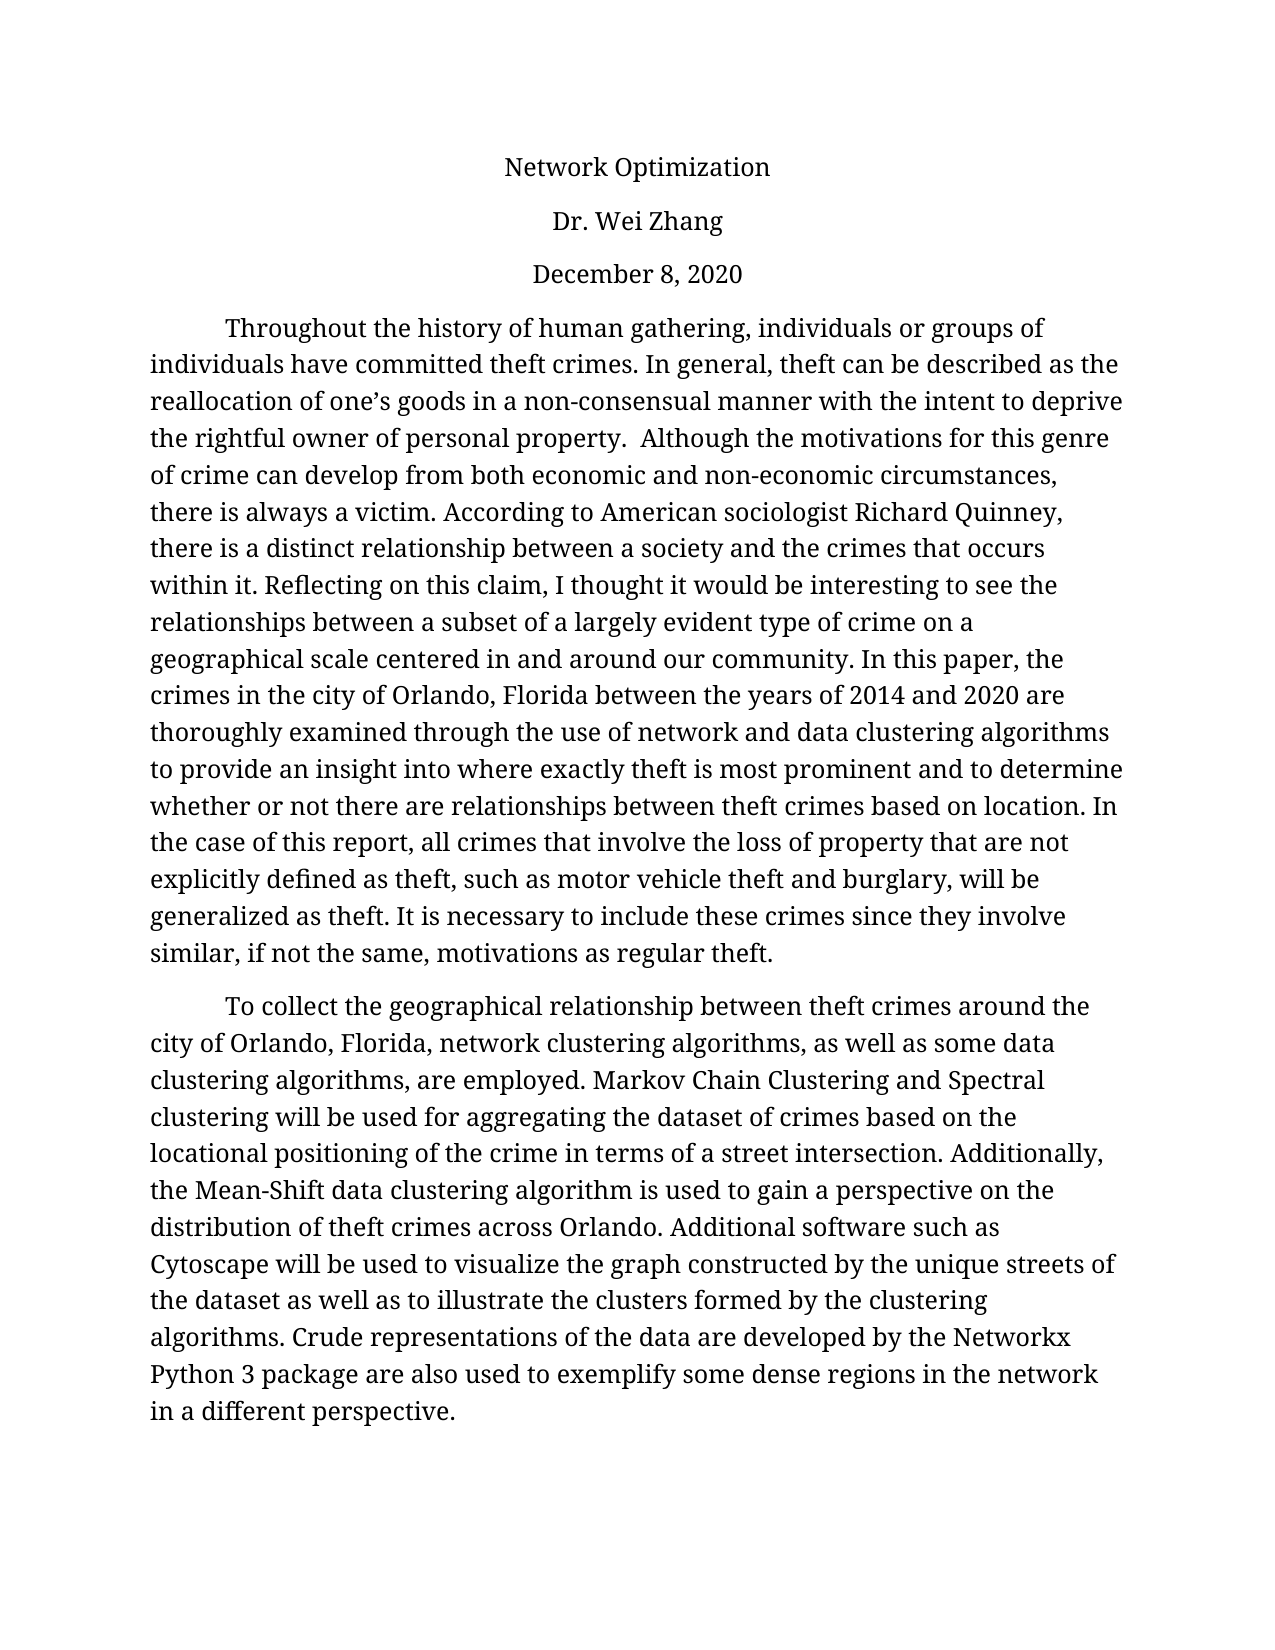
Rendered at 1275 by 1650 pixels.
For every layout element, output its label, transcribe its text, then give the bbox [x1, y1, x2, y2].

text Network Optimization [150, 150, 1125, 184]
text Dr. Wei Zhang [150, 203, 1125, 237]
text Throughout the history of human gathering, individuals or groups of individuals have committed theft crimes. In general, theft can be described as the reallocation of one’s goods in a non-consensual manner with the intent to deprive the rightful owner of personal property. Although the motivations for this genre of crime can develop from both economic and non-economic circumstances, there is always a victim. According to American sociologist Richard Quinney, there is a distinct relationship between a society and the crimes that occurs within it. Reflecting on this claim, I thought it would be interesting to see the relationships between a subset of a largely evident type of crime on a geographical scale centered in and around our community. In this paper, the crimes in the city of Orlando, Florida between the years of 2014 and 2020 are thoroughly examined through the use of network and data clustering algorithms to provide an insight into where exactly theft is most prominent and to determine whether or not there are relationships between theft crimes based on location. In the case of this report, all crimes that involve the loss of property that are not explicitly defined as theft, such as motor vehicle theft and burglary, will be generalized as theft. It is necessary to include these crimes since they involve similar, if not the same, motivations as regular theft. [150, 310, 1125, 969]
text December 8, 2020 [150, 257, 1125, 291]
text To collect the geographical relationship between theft crimes around the city of Orlando, Florida, network clustering algorithms, as well as some data clustering algorithms, are employed. Markov Chain Clustering and Spectral clustering will be used for aggregating the dataset of crimes based on the locational positioning of the crime in terms of a street intersection. Additionally, the Mean-Shift data clustering algorithm is used to gain a perspective on the distribution of theft crimes across Orlando. Additional software such as Cytoscape will be used to visualize the graph constructed by the unique streets of the dataset as well as to illustrate the clusters formed by the clustering algorithms. Crude representations of the data are developed by the Networkx Python 3 package are also used to exemplify some dense regions in the network in a different perspective. [150, 989, 1125, 1427]
